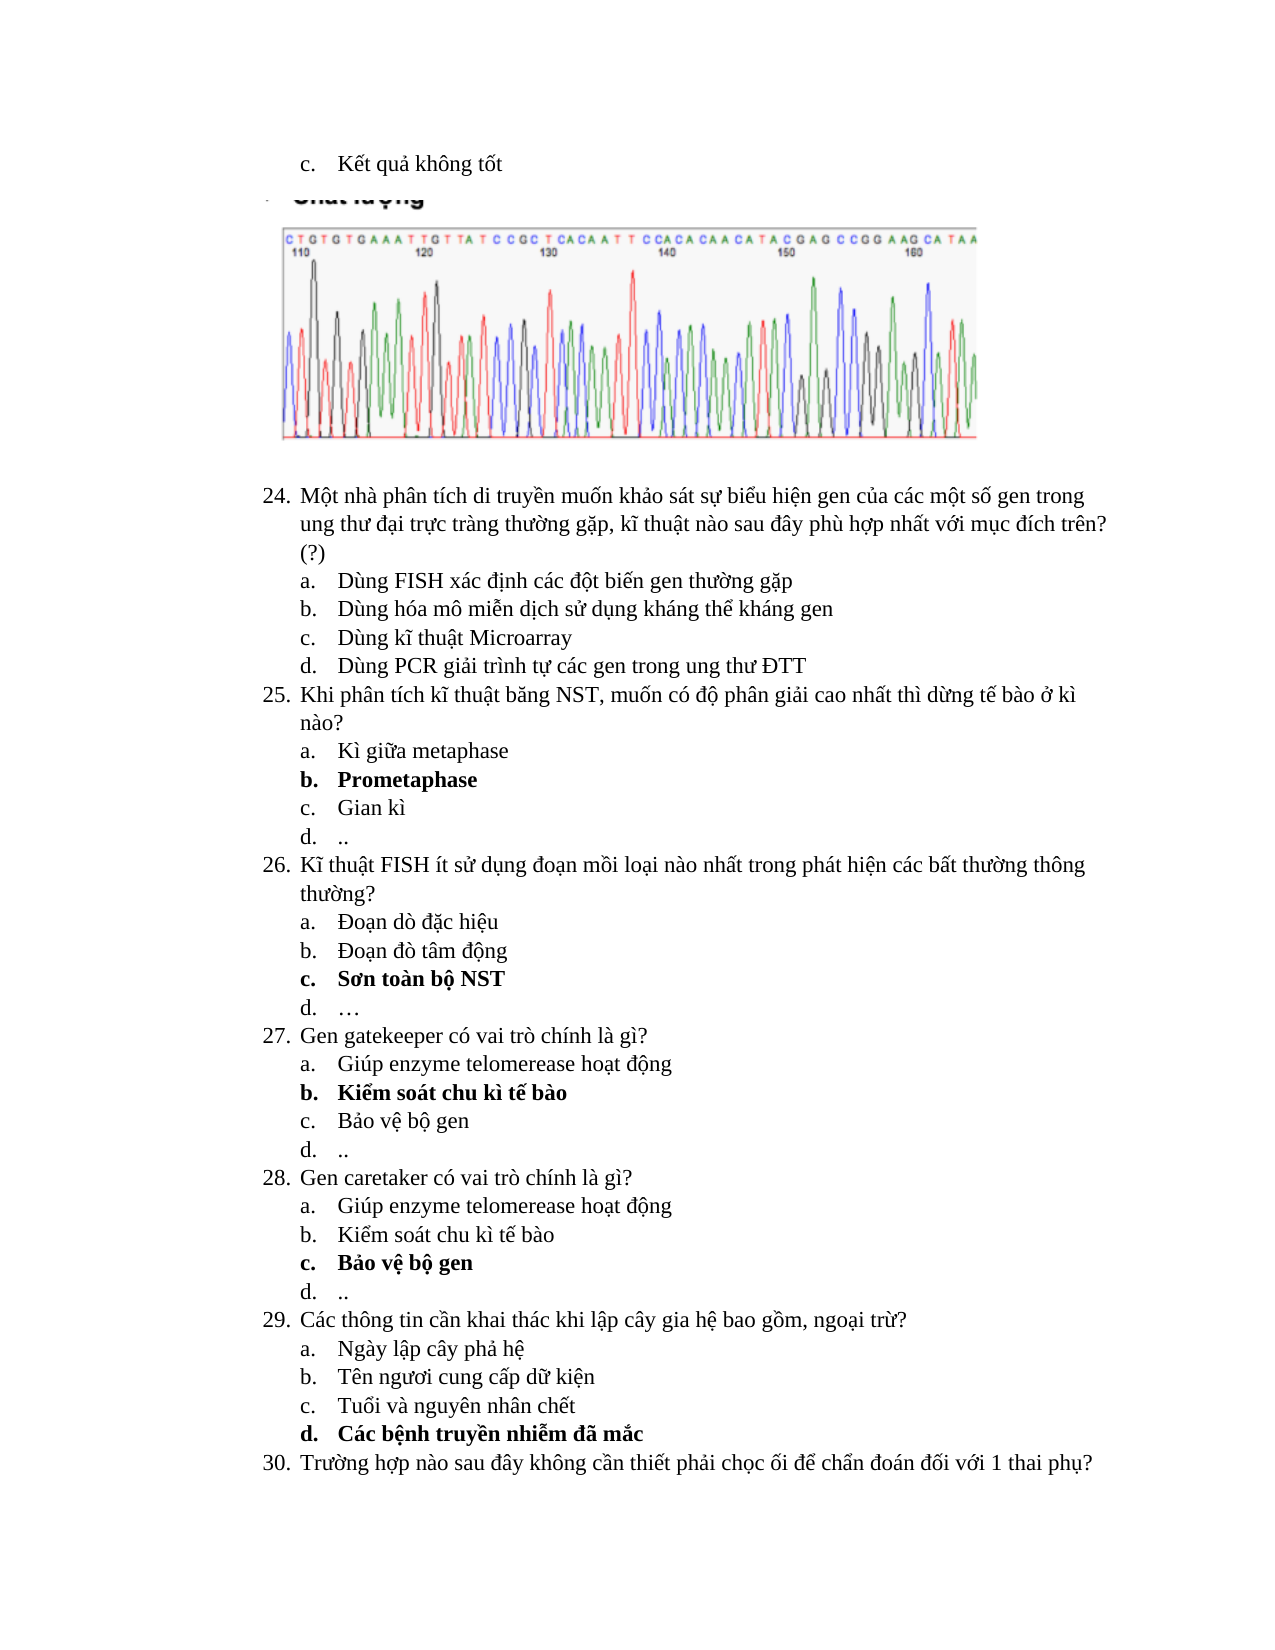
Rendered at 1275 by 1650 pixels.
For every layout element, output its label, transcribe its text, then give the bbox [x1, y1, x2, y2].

list Tên ngươi cung cấp dữ kiện [300, 1363, 1125, 1389]
list Dùng hóa mô miễn dịch sử dụng kháng thể kháng gen [300, 595, 1125, 622]
list Đoạn đò tâm động [300, 937, 1125, 963]
list Kiểm soát chu kì tế bào [300, 1221, 1125, 1247]
list Đoạn dò đặc hiệu [300, 908, 1125, 934]
list Kiểm soát chu kì tế bào [300, 1079, 1125, 1105]
list .. [300, 1136, 1125, 1162]
list Ngày lập cây phả hệ [300, 1335, 1125, 1361]
list Bảo vệ bộ gen [300, 1107, 1125, 1134]
list Dùng kĩ thuật Microarray [300, 624, 1125, 650]
list Giúp enzyme telomerease hoạt động [300, 1193, 1125, 1219]
list .. [300, 823, 1125, 849]
list Khi phân tích kĩ thuật băng NST, muốn có độ phân giải cao nhất thì dừng tế bào ở kì nào? [262, 681, 1125, 736]
list Dùng FISH xác định các đột biến gen thường gặp [300, 567, 1125, 593]
picture [261, 200, 997, 449]
list Dùng PCR giải trình tự các gen trong ung thư ĐTT [300, 652, 1125, 679]
list … [300, 993, 1125, 1020]
list Một nhà phân tích di truyền muốn khảo sát sự biểu hiện gen của các một số gen trong ung thư đại trực tràng thường gặp, kĩ thuật nào sau đây phù hợp nhất với mục đích trên? (?) [262, 482, 1125, 565]
list Gian kì [300, 794, 1125, 821]
list Kết quả không tốt [300, 150, 1125, 176]
list Tuổi và nguyên nhân chết [300, 1392, 1125, 1418]
list Trường hợp nào sau đây không cần thiết phải chọc ối để chẩn đoán đối với 1 thai phụ? [262, 1448, 1125, 1475]
list Kì giữa metaphase [300, 738, 1125, 764]
list Giúp enzyme telomerease hoạt động [300, 1050, 1125, 1077]
list Các bệnh truyền nhiễm đã mắc [300, 1420, 1125, 1446]
list Các thông tin cần khai thác khi lập cây gia hệ bao gồm, ngoại trừ? [262, 1306, 1125, 1333]
list Kĩ thuật FISH ít sử dụng đoạn mồi loại nào nhất trong phát hiện các bất thường thông thường? [262, 851, 1125, 906]
list Prometaphase [300, 766, 1125, 792]
list Bảo vệ bộ gen [300, 1249, 1125, 1276]
list Sơn toàn bộ NST [300, 965, 1125, 991]
list Gen caretaker có vai trò chính là gì? [262, 1164, 1125, 1191]
list .. [300, 1278, 1125, 1304]
list Gen gatekeeper có vai trò chính là gì? [262, 1022, 1125, 1048]
